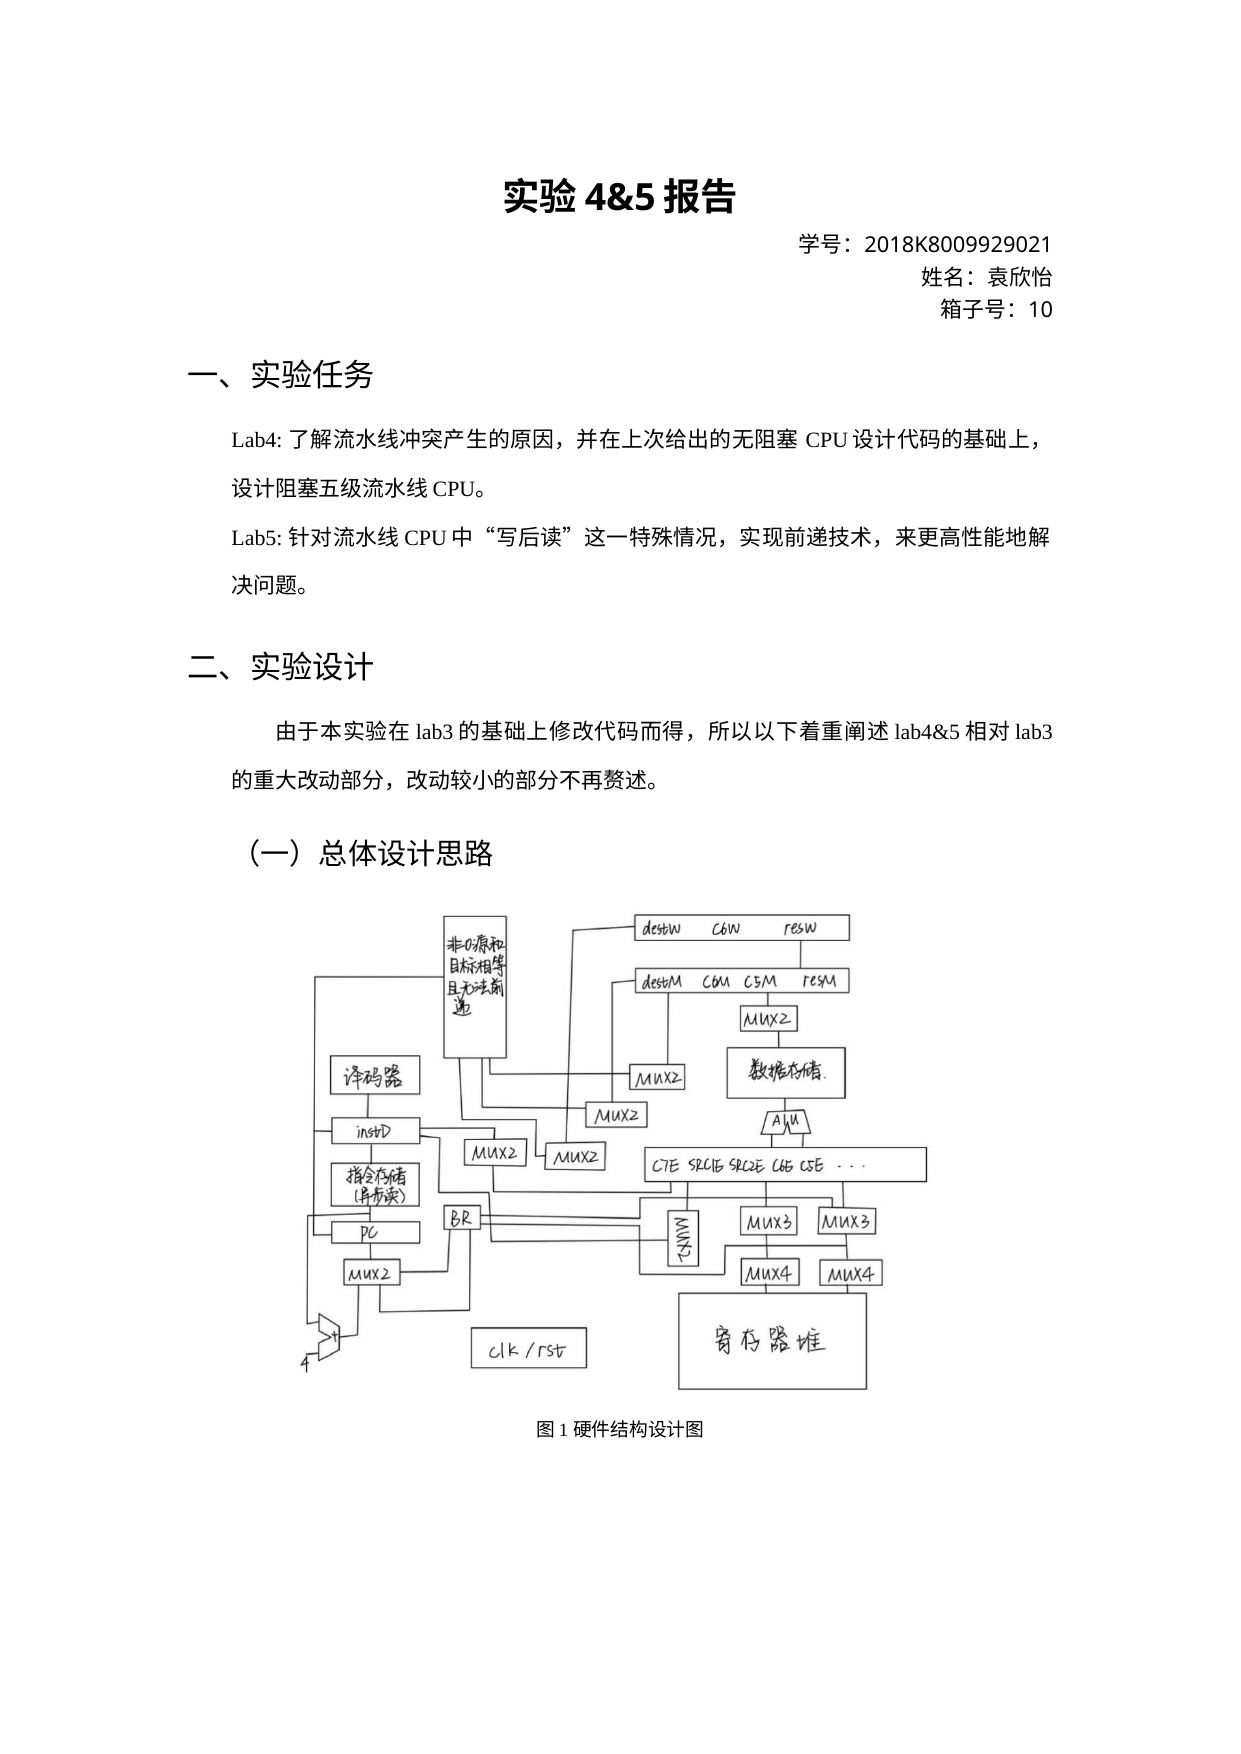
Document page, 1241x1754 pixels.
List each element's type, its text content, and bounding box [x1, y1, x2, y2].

text 实验4&5报告 [187, 162, 1053, 227]
list 实验设计 [187, 632, 1053, 697]
list 实验任务 [187, 341, 1053, 406]
list 由于本实验在lab3的基础上修改代码而得，所以以下着重阐述lab4&5相对lab3的重大改动部分，改动较小的部分不再赘述。 [231, 714, 1053, 795]
text 学号：2018K8009929021 [187, 227, 1053, 259]
text 姓名：袁欣怡 [187, 259, 1053, 292]
list 图1 硬件结构设计图 [187, 1412, 1053, 1444]
list Lab4: 了解流水线冲突产生的原因，并在上次给出的无阻塞 CPU设计代码的基础上，设计阻塞五级流水线CPU。 [231, 422, 1053, 503]
subtitle 总体设计思路 [187, 819, 1053, 884]
list Lab5: 针对流水线CPU中“写后读”这一特殊情况，实现前递技术，来更高性能地解决问题。 [231, 519, 1053, 600]
text 箱子号：10 [187, 292, 1053, 324]
picture [297, 892, 943, 1409]
